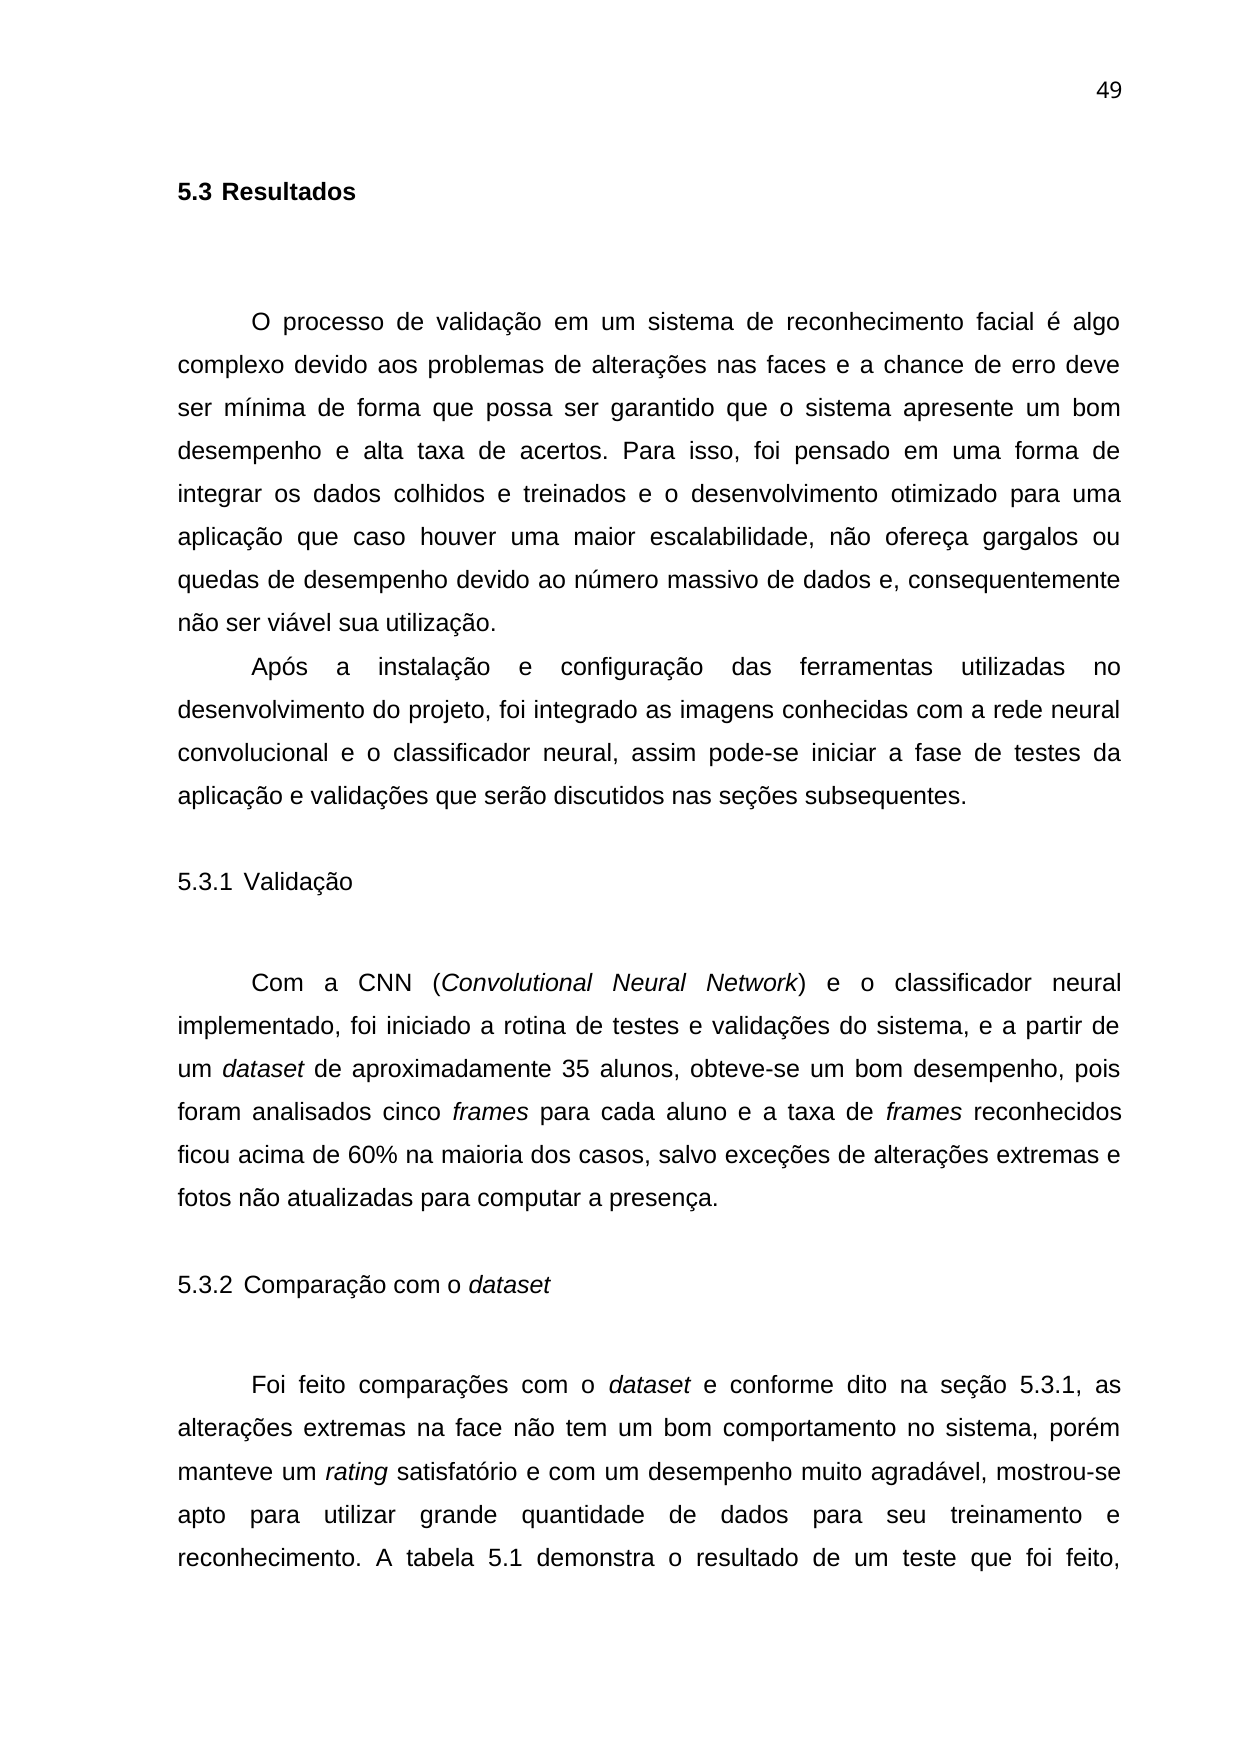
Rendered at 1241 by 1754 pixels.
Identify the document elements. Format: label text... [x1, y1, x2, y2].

subtitle Resultados [177, 177, 1122, 206]
subtitle Comparação com o dataset [177, 1270, 1122, 1298]
text O processo de validação em um sistema de reconhecimento facial é algo complexo devido aos problemas de alterações nas faces e a chance de erro deve ser mínima de forma que possa ser garantido que o sistema apresente um bom desempenho e alta taxa de acertos. Para isso, foi pensado em uma forma de integrar os dados colhidos e treinados e o desenvolvimento otimizado para uma aplicação que caso houver uma maior escalabilidade, não ofereça gargalos ou quedas de desempenho devido ao número massivo de dados e, consequentemente não ser viável sua utilização. [177, 307, 1122, 637]
subtitle Validação [177, 867, 1122, 896]
text Com a CNN (Convolutional Neural Network) e o classificador neural implementado, foi iniciado a rotina de testes e validações do sistema, e a partir de um dataset de aproximadamente 35 alunos, obteve-se um bom desempenho, pois foram analisados cinco frames para cada aluno e a taxa de frames reconhecidos ficou acima de 60% na maioria dos casos, salvo exceções de alterações extremas e fotos não atualizadas para computar a presença. [177, 968, 1122, 1212]
text Após a instalação e configuração das ferramentas utilizadas no desenvolvimento do projeto, foi integrado as imagens conhecidas com a rede neural convolucional e o classificador neural, assim pode-se iniciar a fase de testes da aplicação e validações que serão discutidos nas seções subsequentes. [177, 652, 1122, 810]
